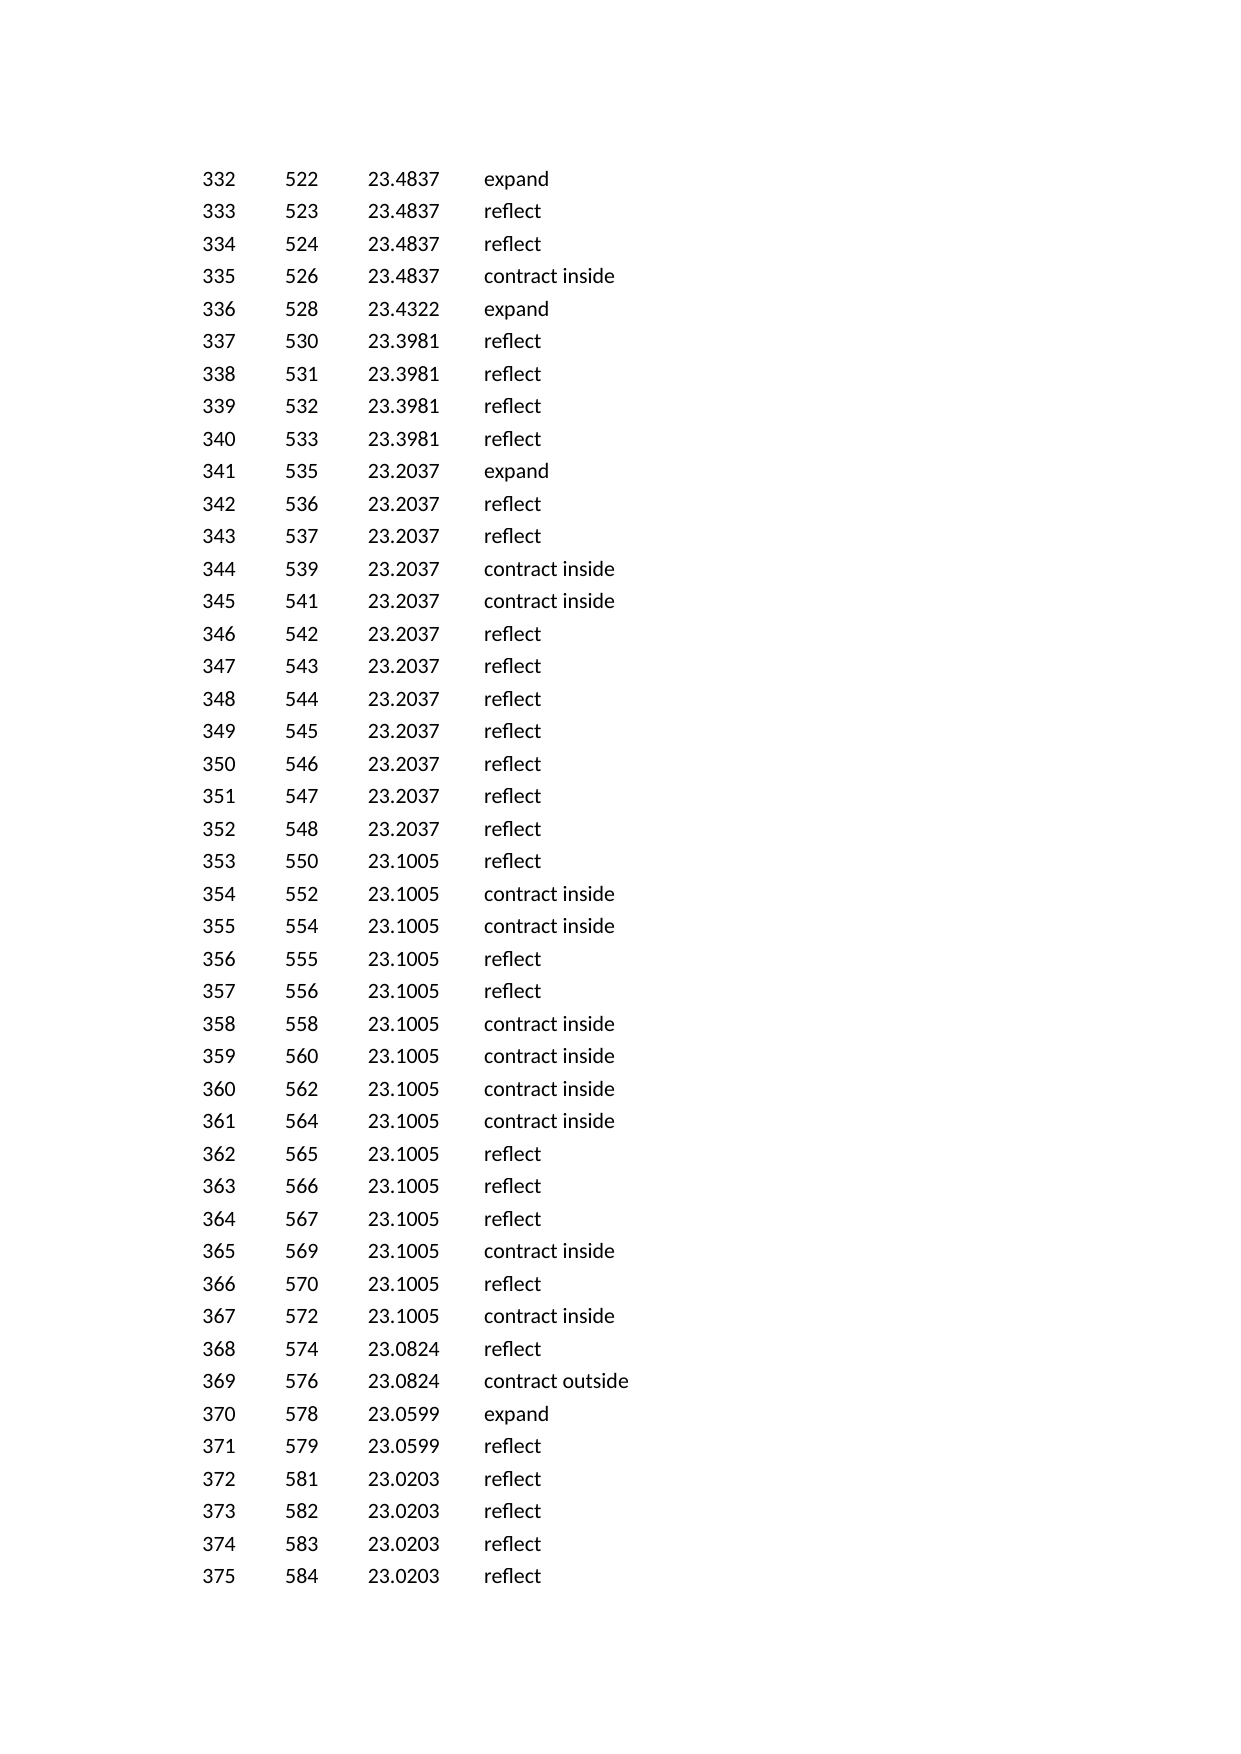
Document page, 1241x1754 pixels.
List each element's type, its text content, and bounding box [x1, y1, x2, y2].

text 349 545 23.2037 reflect [187, 714, 1053, 747]
text 332 522 23.4837 expand [187, 162, 1053, 194]
text 344 539 23.2037 contract inside [187, 552, 1053, 584]
text 342 536 23.2037 reflect [187, 487, 1053, 519]
text 363 566 23.1005 reflect [187, 1169, 1053, 1202]
text 340 533 23.3981 reflect [187, 422, 1053, 454]
text 364 567 23.1005 reflect [187, 1202, 1053, 1234]
text 353 550 23.1005 reflect [187, 844, 1053, 877]
text 337 530 23.3981 reflect [187, 324, 1053, 357]
text 341 535 23.2037 expand [187, 454, 1053, 487]
text 334 524 23.4837 reflect [187, 227, 1053, 259]
text 335 526 23.4837 contract inside [187, 259, 1053, 292]
text 354 552 23.1005 contract inside [187, 877, 1053, 909]
text 355 554 23.1005 contract inside [187, 909, 1053, 942]
text 357 556 23.1005 reflect [187, 974, 1053, 1007]
text 360 562 23.1005 contract inside [187, 1072, 1053, 1104]
text 348 544 23.2037 reflect [187, 682, 1053, 714]
text 374 583 23.0203 reflect [187, 1527, 1053, 1559]
text 336 528 23.4322 expand [187, 292, 1053, 324]
text 358 558 23.1005 contract inside [187, 1007, 1053, 1039]
text 369 576 23.0824 contract outside [187, 1364, 1053, 1397]
text 372 581 23.0203 reflect [187, 1462, 1053, 1494]
text 370 578 23.0599 expand [187, 1397, 1053, 1429]
text 346 542 23.2037 reflect [187, 617, 1053, 649]
text 351 547 23.2037 reflect [187, 779, 1053, 812]
text 339 532 23.3981 reflect [187, 389, 1053, 422]
text 352 548 23.2037 reflect [187, 812, 1053, 844]
text 367 572 23.1005 contract inside [187, 1299, 1053, 1332]
text 359 560 23.1005 contract inside [187, 1039, 1053, 1072]
text 333 523 23.4837 reflect [187, 194, 1053, 227]
text 362 565 23.1005 reflect [187, 1137, 1053, 1169]
text 356 555 23.1005 reflect [187, 942, 1053, 974]
text 338 531 23.3981 reflect [187, 357, 1053, 389]
text 350 546 23.2037 reflect [187, 747, 1053, 779]
text 343 537 23.2037 reflect [187, 519, 1053, 552]
text 373 582 23.0203 reflect [187, 1494, 1053, 1527]
text 365 569 23.1005 contract inside [187, 1234, 1053, 1267]
text 375 584 23.0203 reflect [187, 1559, 1053, 1592]
text 366 570 23.1005 reflect [187, 1267, 1053, 1299]
text 361 564 23.1005 contract inside [187, 1104, 1053, 1137]
text 371 579 23.0599 reflect [187, 1429, 1053, 1462]
text 368 574 23.0824 reflect [187, 1332, 1053, 1364]
text 345 541 23.2037 contract inside [187, 584, 1053, 617]
text 347 543 23.2037 reflect [187, 649, 1053, 682]
